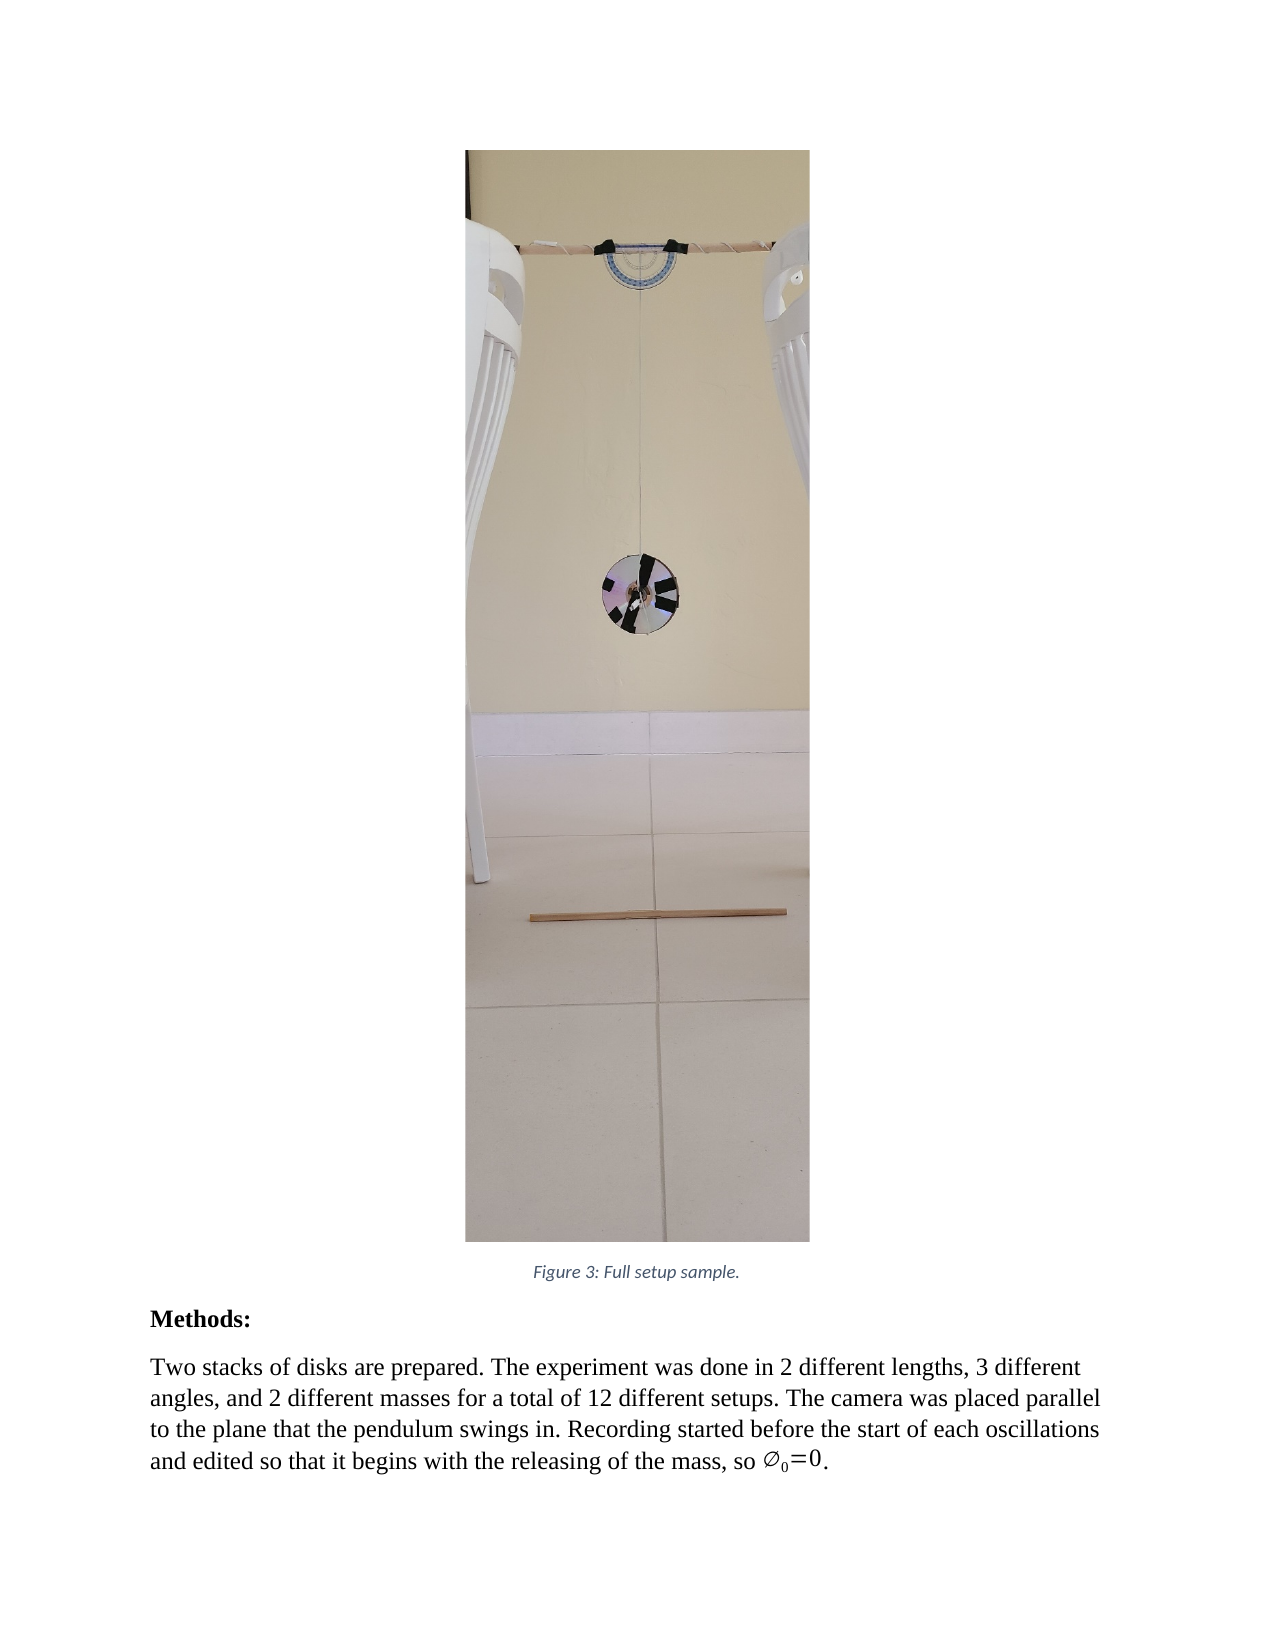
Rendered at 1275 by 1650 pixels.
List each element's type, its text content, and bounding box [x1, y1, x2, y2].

text Figure 3: Full setup sample. [150, 1260, 1125, 1283]
text Methods: [150, 1304, 1125, 1333]
picture [465, 150, 810, 1242]
text Two stacks of disks are prepared. The experiment was done in 2 different lengths, 3 different angles, and 2 different masses for a total of 12 different setups. The camera was placed parallel to the plane that the pendulum swings in. Recording started before the start of each oscillations and edited so that it begins with the releasing of the mass, so . [150, 1352, 1125, 1476]
